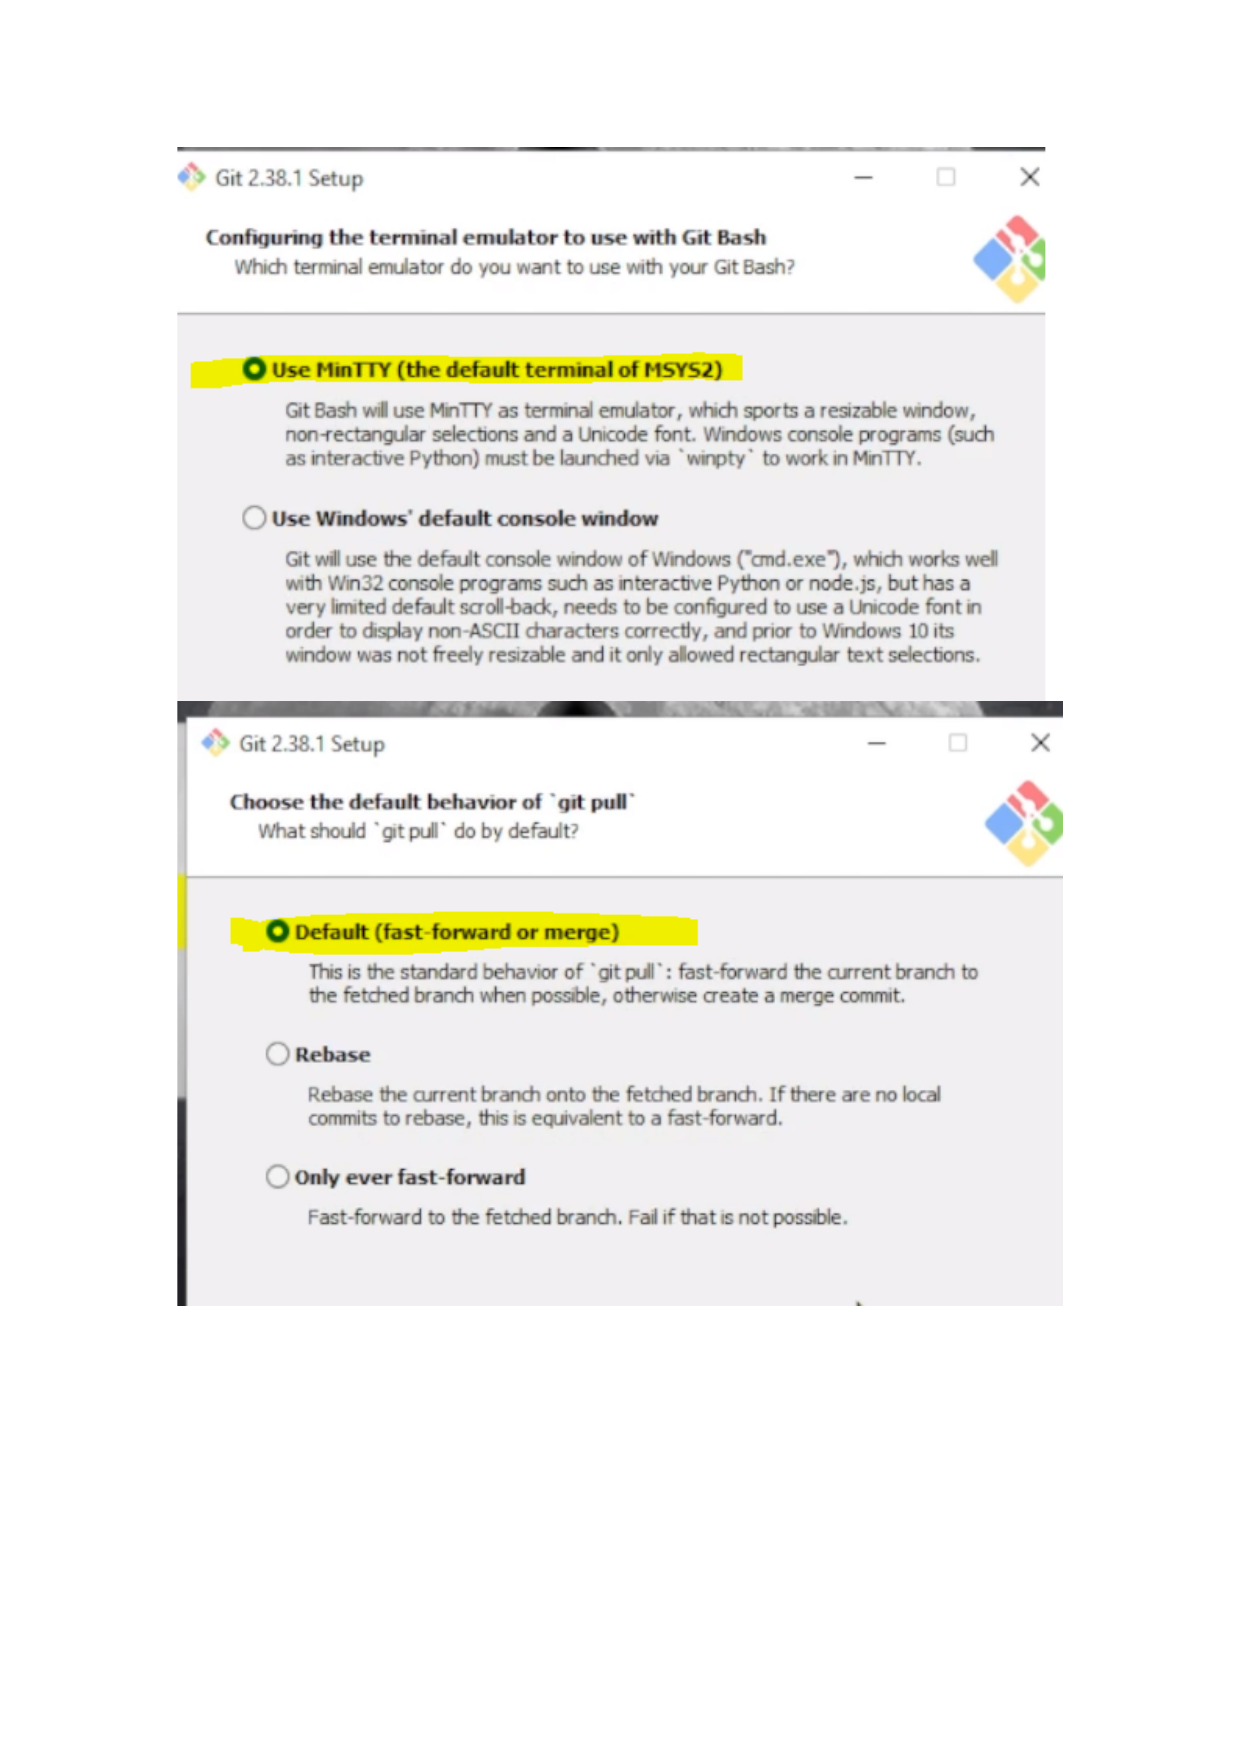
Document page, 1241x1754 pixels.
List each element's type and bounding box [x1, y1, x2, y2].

picture [177, 147, 1063, 1306]
